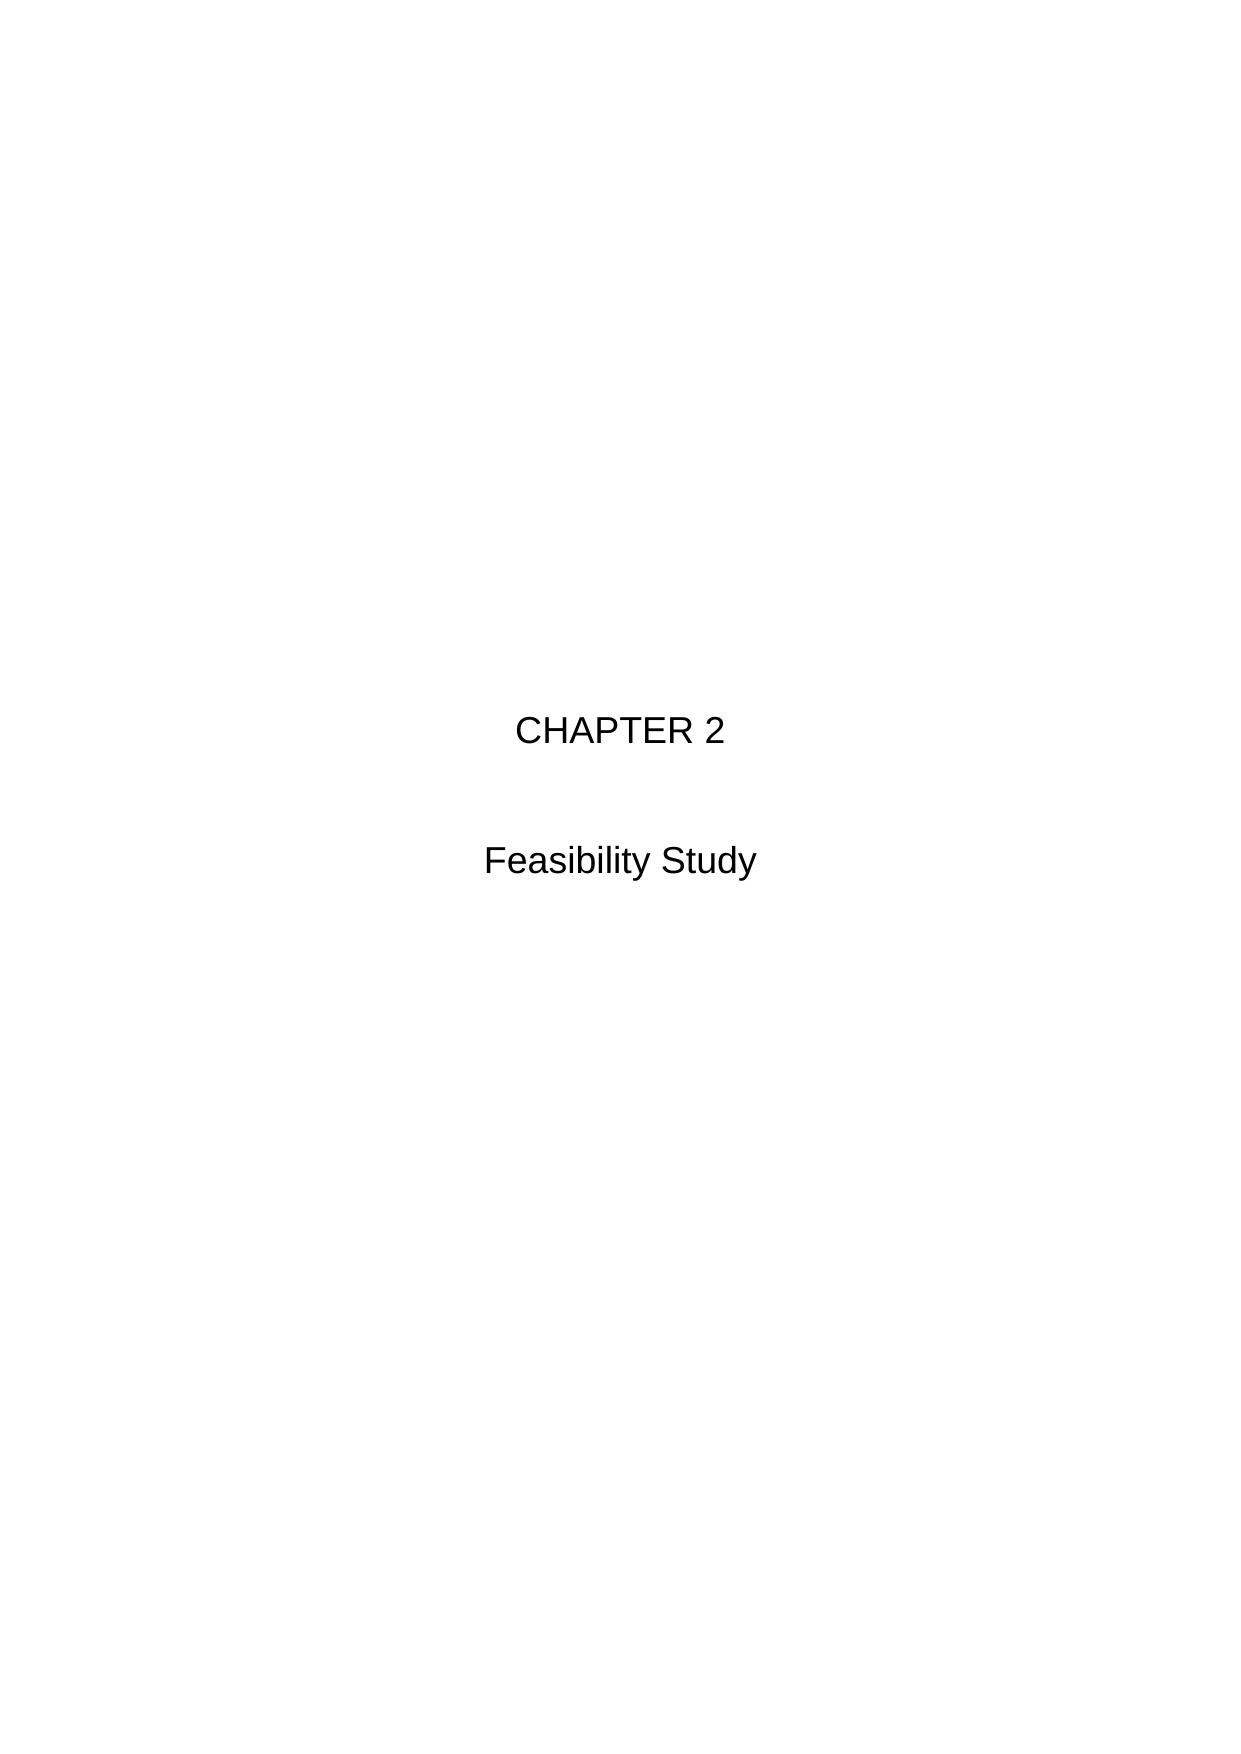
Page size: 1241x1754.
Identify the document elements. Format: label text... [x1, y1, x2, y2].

title CHAPTER 2 [150, 708, 1090, 752]
title Feasibility Study [150, 838, 1090, 881]
